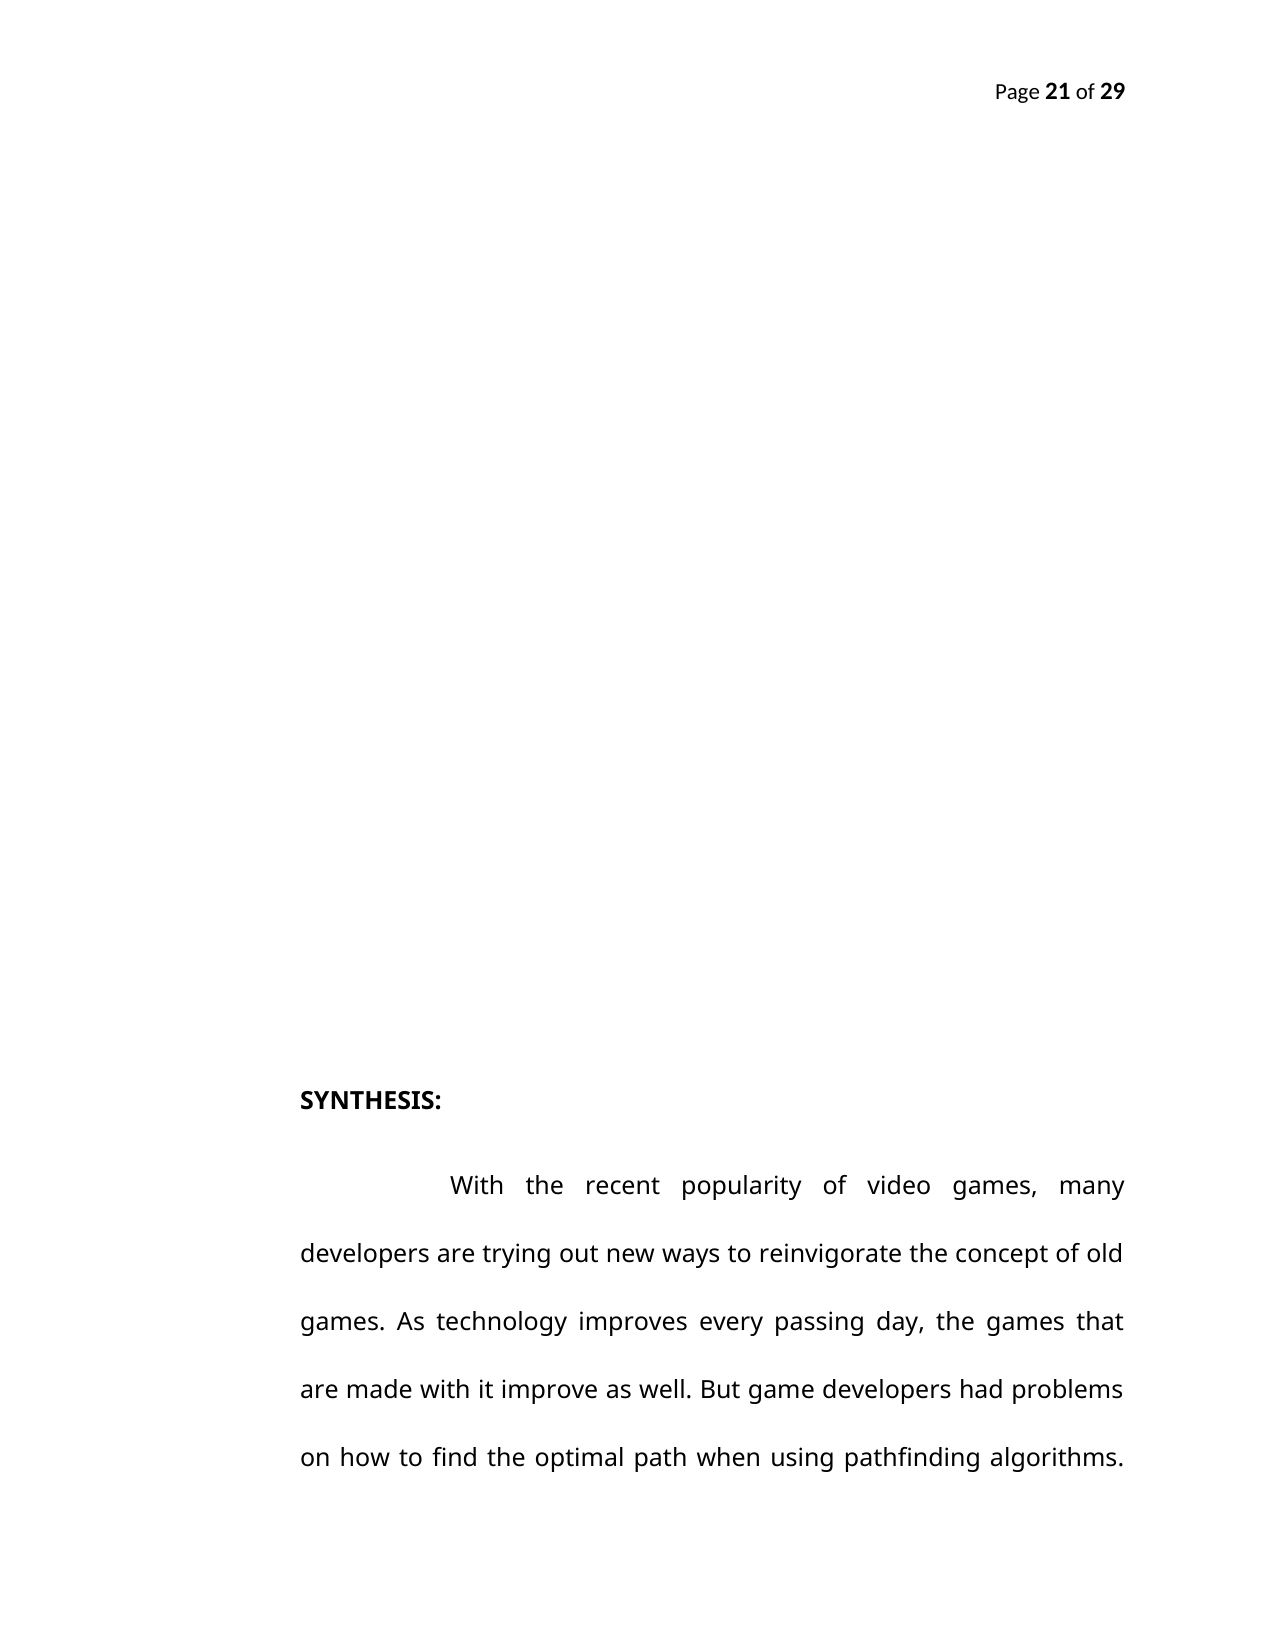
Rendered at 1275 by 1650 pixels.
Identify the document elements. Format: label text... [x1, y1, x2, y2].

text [300, 1167, 1125, 1474]
text SYNTHESIS: [300, 1083, 1125, 1117]
